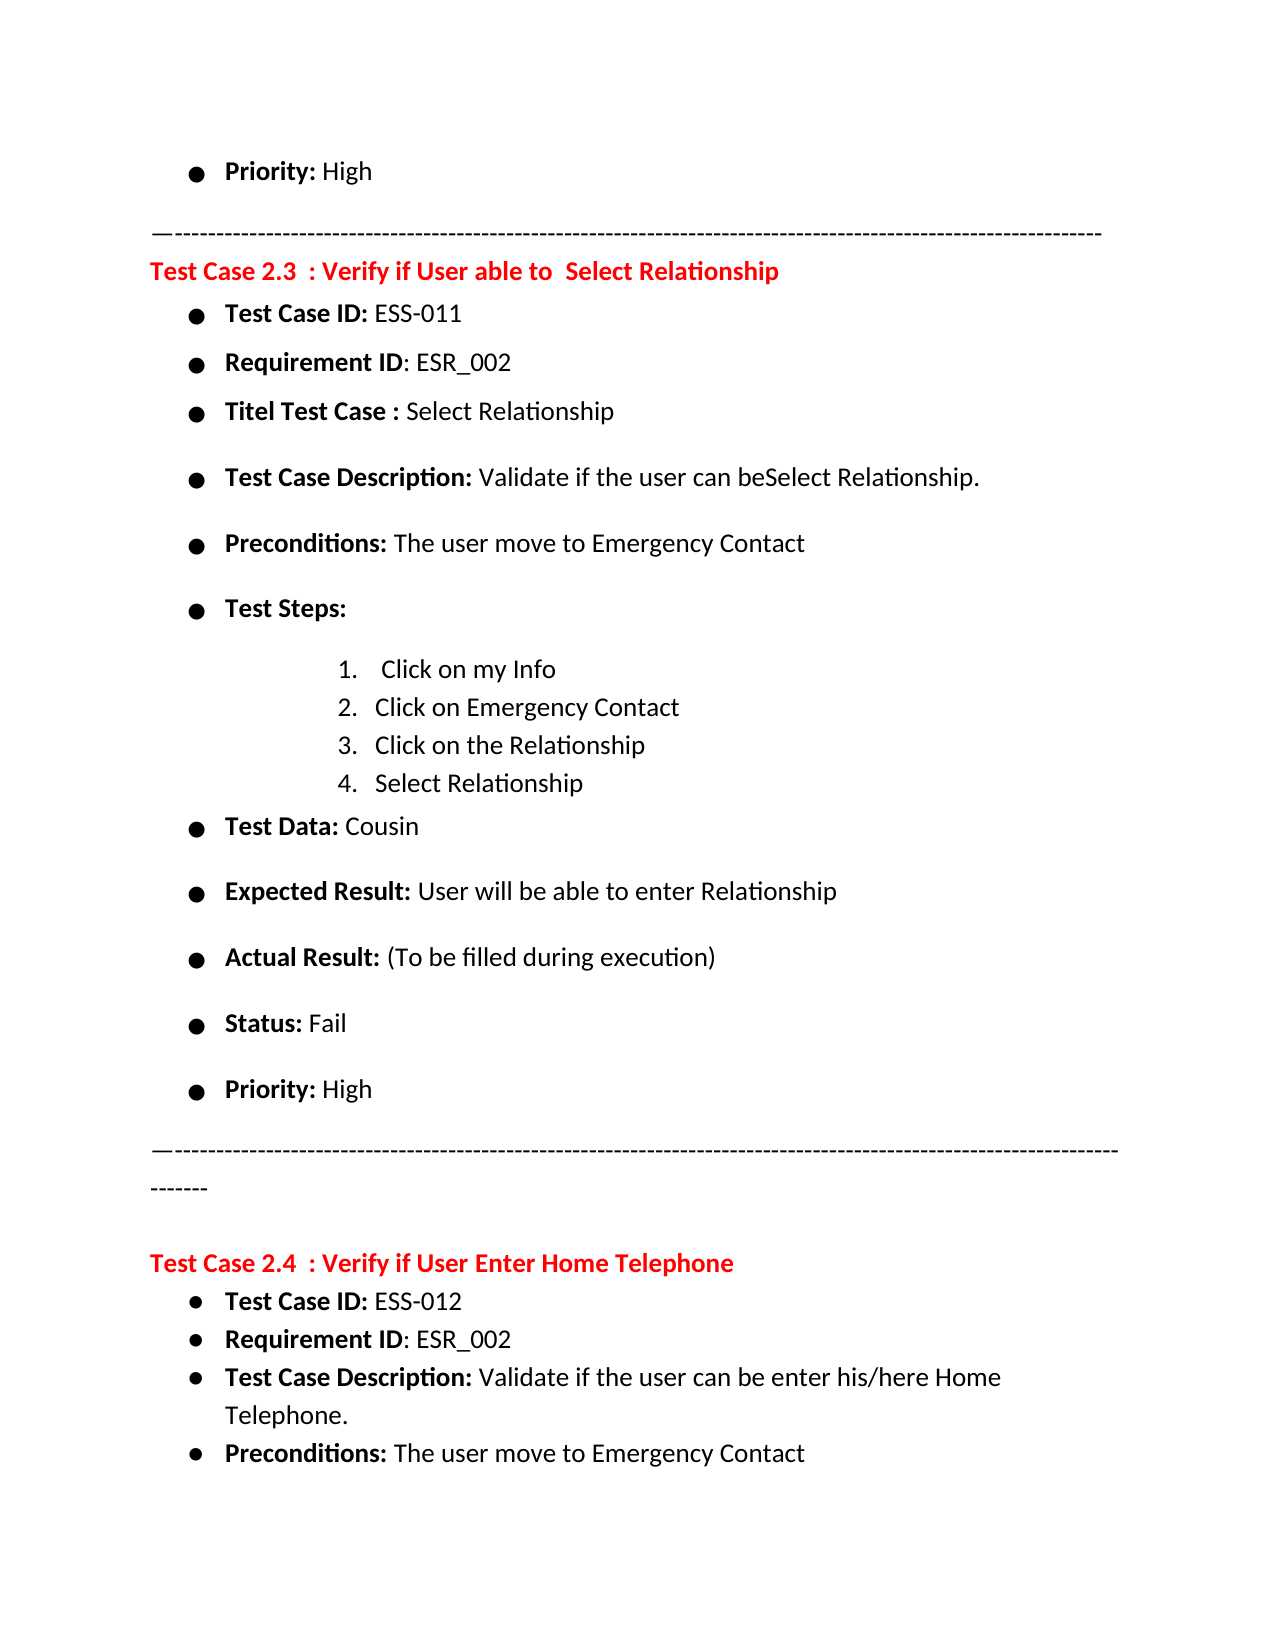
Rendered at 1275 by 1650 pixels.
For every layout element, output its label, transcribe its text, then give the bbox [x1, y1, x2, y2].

list Priority: High [187, 150, 1125, 193]
list Select Relationship [337, 766, 1125, 799]
list Click on the Relationship [337, 728, 1125, 761]
list Requirement ID: ESR_002 [187, 1322, 1125, 1356]
list Requirement ID: ESR_002 [187, 341, 1125, 383]
list Actual Result: (To be filled during execution) [187, 936, 1125, 978]
list Test Case ID: ESS-012 [187, 1284, 1125, 1318]
list Test Case Description: Validate if the user can be enter his/here Home Telephone. [187, 1360, 1125, 1431]
list Test Case Description: Validate if the user can beSelect Relationship. [187, 455, 1125, 498]
text Test Case 2.3 : Verify if User able to Select Relationship [150, 254, 1125, 287]
list Test Case ID: ESS-011 [187, 292, 1125, 334]
list Test Data: Cousin [187, 804, 1125, 847]
list Preconditions: The user move to Emergency Contact [187, 1436, 1125, 1469]
list Click on Emergency Contact [337, 691, 1125, 723]
text Test Case 2.4 : Verify if User Enter Home Telephone [150, 1247, 1125, 1280]
list Titel Test Case : Select Relationship [187, 390, 1125, 432]
list Priority: High [187, 1067, 1125, 1110]
text —------------------------------------------------------------------------------------------------------------------------- [150, 1133, 1125, 1204]
list Preconditions: The user move to Emergency Contact [187, 521, 1125, 564]
list Click on my Info [337, 653, 1125, 686]
list Test Steps: [187, 587, 1125, 629]
list Status: Fail [187, 1001, 1125, 1044]
text —---------------------------------------------------------------------------------------------------------------- [150, 216, 1125, 249]
list Expected Result: User will be able to enter Relationship [187, 870, 1125, 913]
